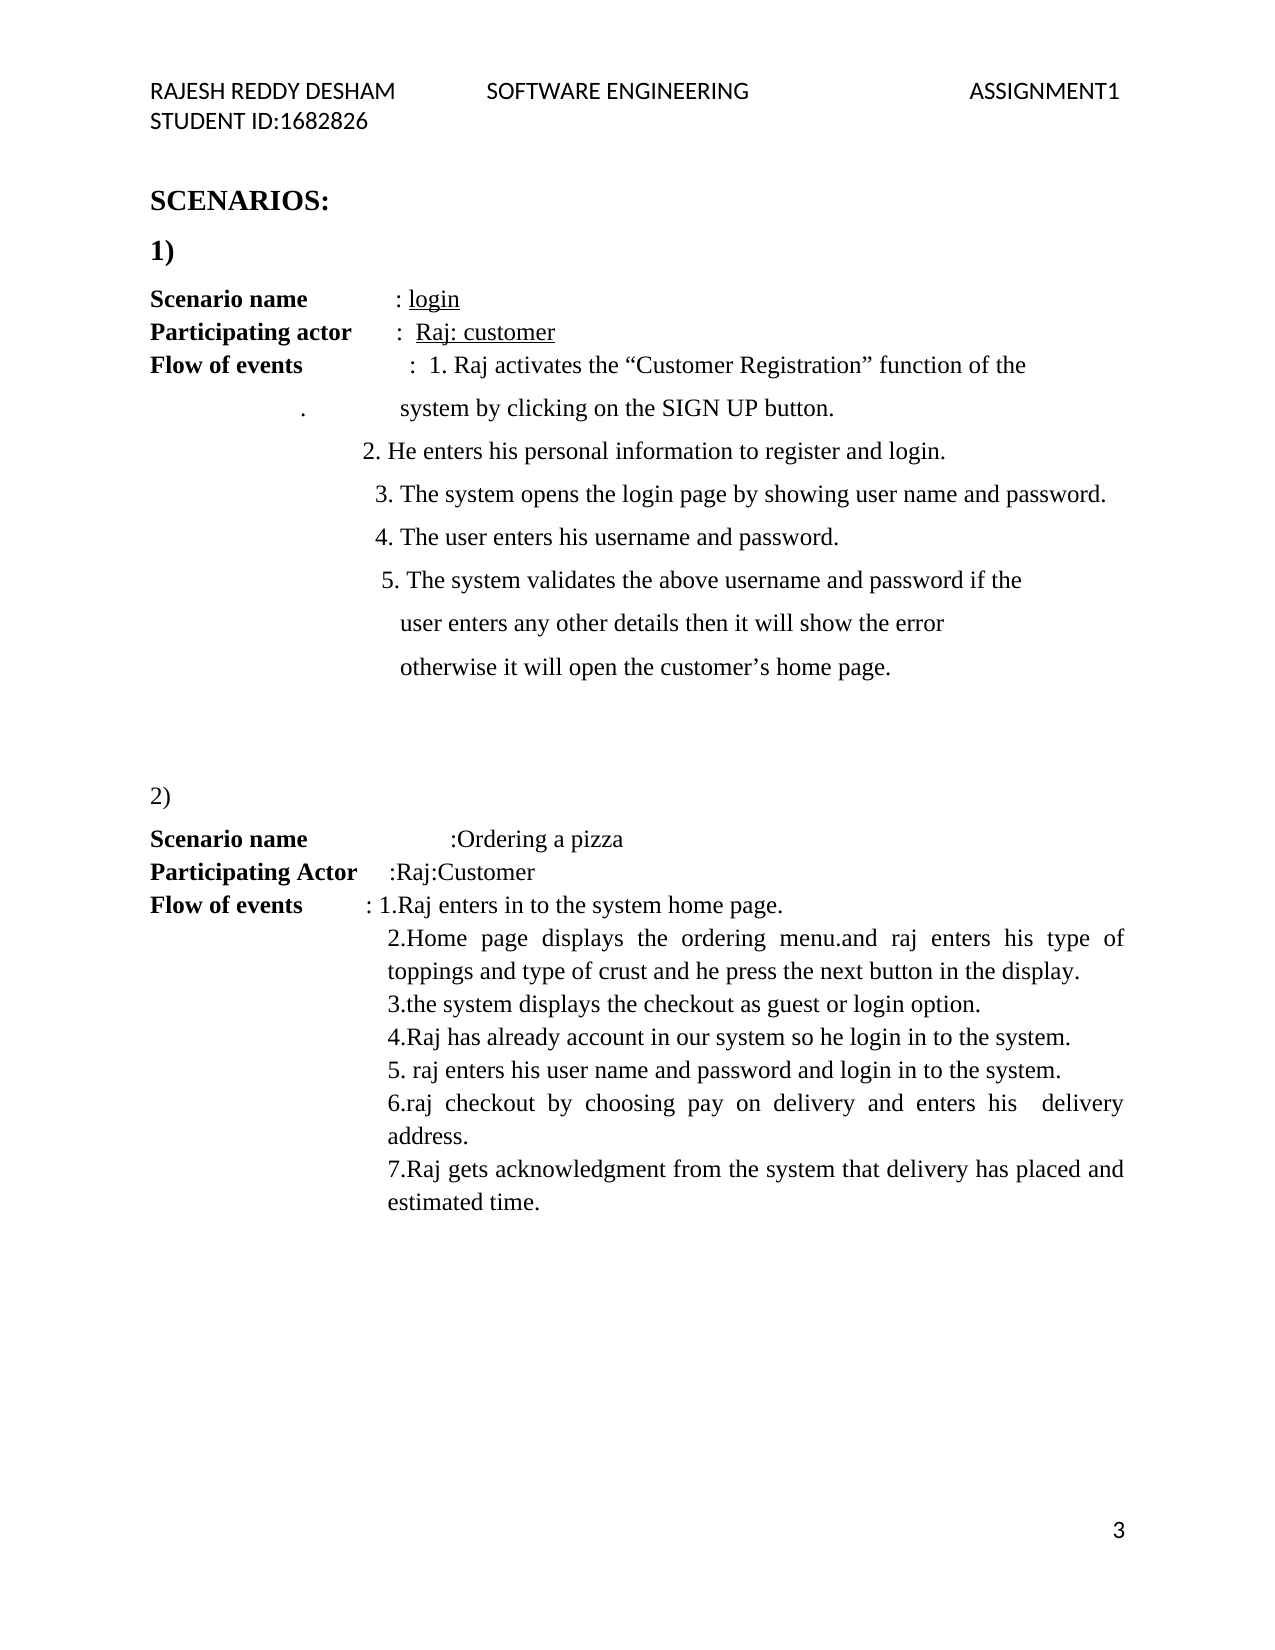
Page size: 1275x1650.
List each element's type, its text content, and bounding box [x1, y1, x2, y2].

text Flow of events : 1. Raj activates the “Customer Registration” function of the . system by clicking on the SIGN UP button. [150, 350, 1125, 422]
text Flow of events : 1.Raj enters in to the system home page. [150, 890, 1125, 919]
text 7.Raj gets acknowledgment from the system that delivery has placed and estimated time. [387, 1154, 1125, 1216]
text 6.raj checkout by choosing pay on delivery and enters his delivery address. [387, 1088, 1125, 1150]
text 2) [150, 781, 1125, 810]
text 4. The user enters his username and password. [150, 522, 1125, 551]
text user enters any other details then it will show the error [375, 608, 1125, 637]
text Participating Actor :Raj:Customer [150, 857, 1125, 886]
text 5. raj enters his user name and password and login in to the system. [387, 1055, 1125, 1084]
text 3. The system opens the login page by showing user name and password. [150, 479, 1125, 508]
text Participating actor : Raj: customer [150, 317, 1125, 345]
text Scenario name : login [150, 284, 1125, 312]
text SCENARIOS: [150, 183, 1125, 217]
text 5. The system validates the above username and password if the [375, 565, 1125, 594]
text 1) [150, 233, 1125, 267]
text Scenario name :Ordering a pizza [150, 824, 1125, 853]
text 3.the system displays the checkout as guest or login option. [387, 989, 1125, 1018]
text 4.Raj has already account in our system so he login in to the system. [387, 1022, 1125, 1051]
text otherwise it will open the customer’s home page. [150, 652, 1125, 680]
text 2.Home page displays the ordering menu.and raj enters his type of toppings and type of crust and he press the next button in the display. [387, 923, 1125, 985]
text 2. He enters his personal information to register and login. [150, 436, 1125, 465]
